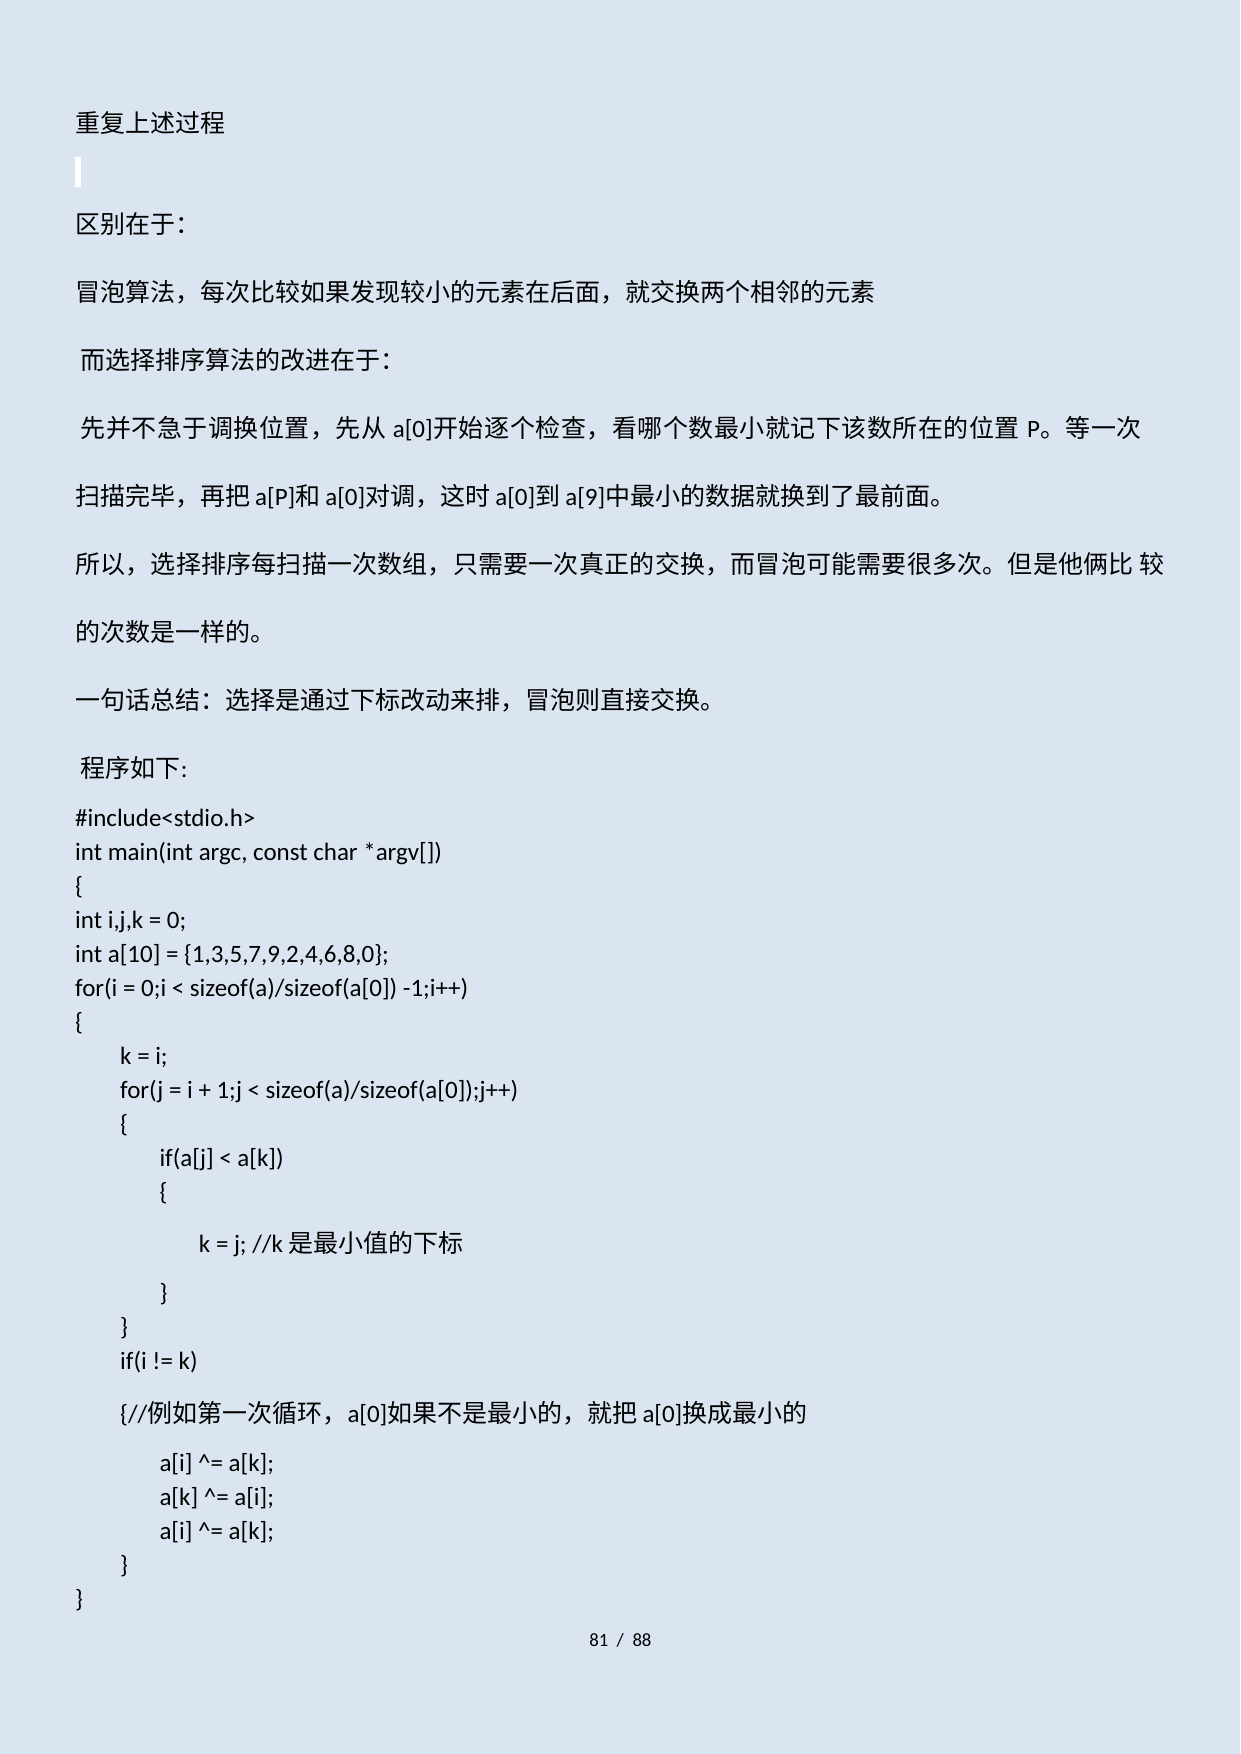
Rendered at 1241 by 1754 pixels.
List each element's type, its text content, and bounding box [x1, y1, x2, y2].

text for(i = 0;i < sizeof(a)/sizeof(a[0]) -1;i++) [75, 970, 1165, 1004]
text a[i] ^= a[k]; [75, 1446, 1165, 1479]
text 区别在于： [75, 189, 1165, 257]
text 冒泡算法，每次比较如果发现较小的元素在后面，就交换两个相邻的元素 [75, 257, 1165, 325]
text int i,j,k = 0; [75, 902, 1165, 936]
text { [75, 1106, 1165, 1140]
text 而选择排序算法的改进在于： [75, 325, 1165, 393]
text { [75, 1004, 1165, 1038]
text if(i != k) [75, 1344, 1165, 1378]
text { [75, 1174, 1165, 1208]
text } [75, 1547, 1165, 1581]
text 重复上述过程 [75, 87, 1165, 155]
text { [75, 868, 1165, 902]
text } [75, 1310, 1165, 1344]
text {//例如第一次循环，a[0]如果不是最小的，就把a[0]换成最小的 [75, 1378, 1165, 1446]
text if(a[j] < a[k]) [75, 1140, 1165, 1174]
text for(j = i + 1;j < sizeof(a)/sizeof(a[0]);j++) [75, 1072, 1165, 1106]
text int a[10] = {1,3,5,7,9,2,4,6,8,0}; [75, 936, 1165, 970]
text a[i] ^= a[k]; [75, 1513, 1165, 1547]
text 一句话总结：选择是通过下标改动来排，冒泡则直接交换。 [75, 664, 1165, 732]
text a[k] ^= a[i]; [75, 1479, 1165, 1513]
text } [75, 1581, 1165, 1615]
text k = j; //k是最小值的下标 [75, 1208, 1165, 1276]
text 程序如下: [75, 732, 1165, 800]
text #include<stdio.h> [75, 800, 1165, 834]
text k = i; [75, 1038, 1165, 1072]
text } [75, 1276, 1165, 1310]
text int main(int argc, const char *argv[]) [75, 834, 1165, 868]
text 所以，选择排序每扫描一次数组，只需要一次真正的交换，而冒泡可能需要很多次。但是他俩比 较的次数是一样的。 [75, 529, 1165, 664]
text 先并不急于调换位置，先从a[0]开始逐个检查，看哪个数最小就记下该数所在的位置P。等一次 扫描完毕，再把a[P]和a[0]对调，这时a[0]到a[9]中最小的数据就换到了最前面。 [75, 393, 1165, 529]
